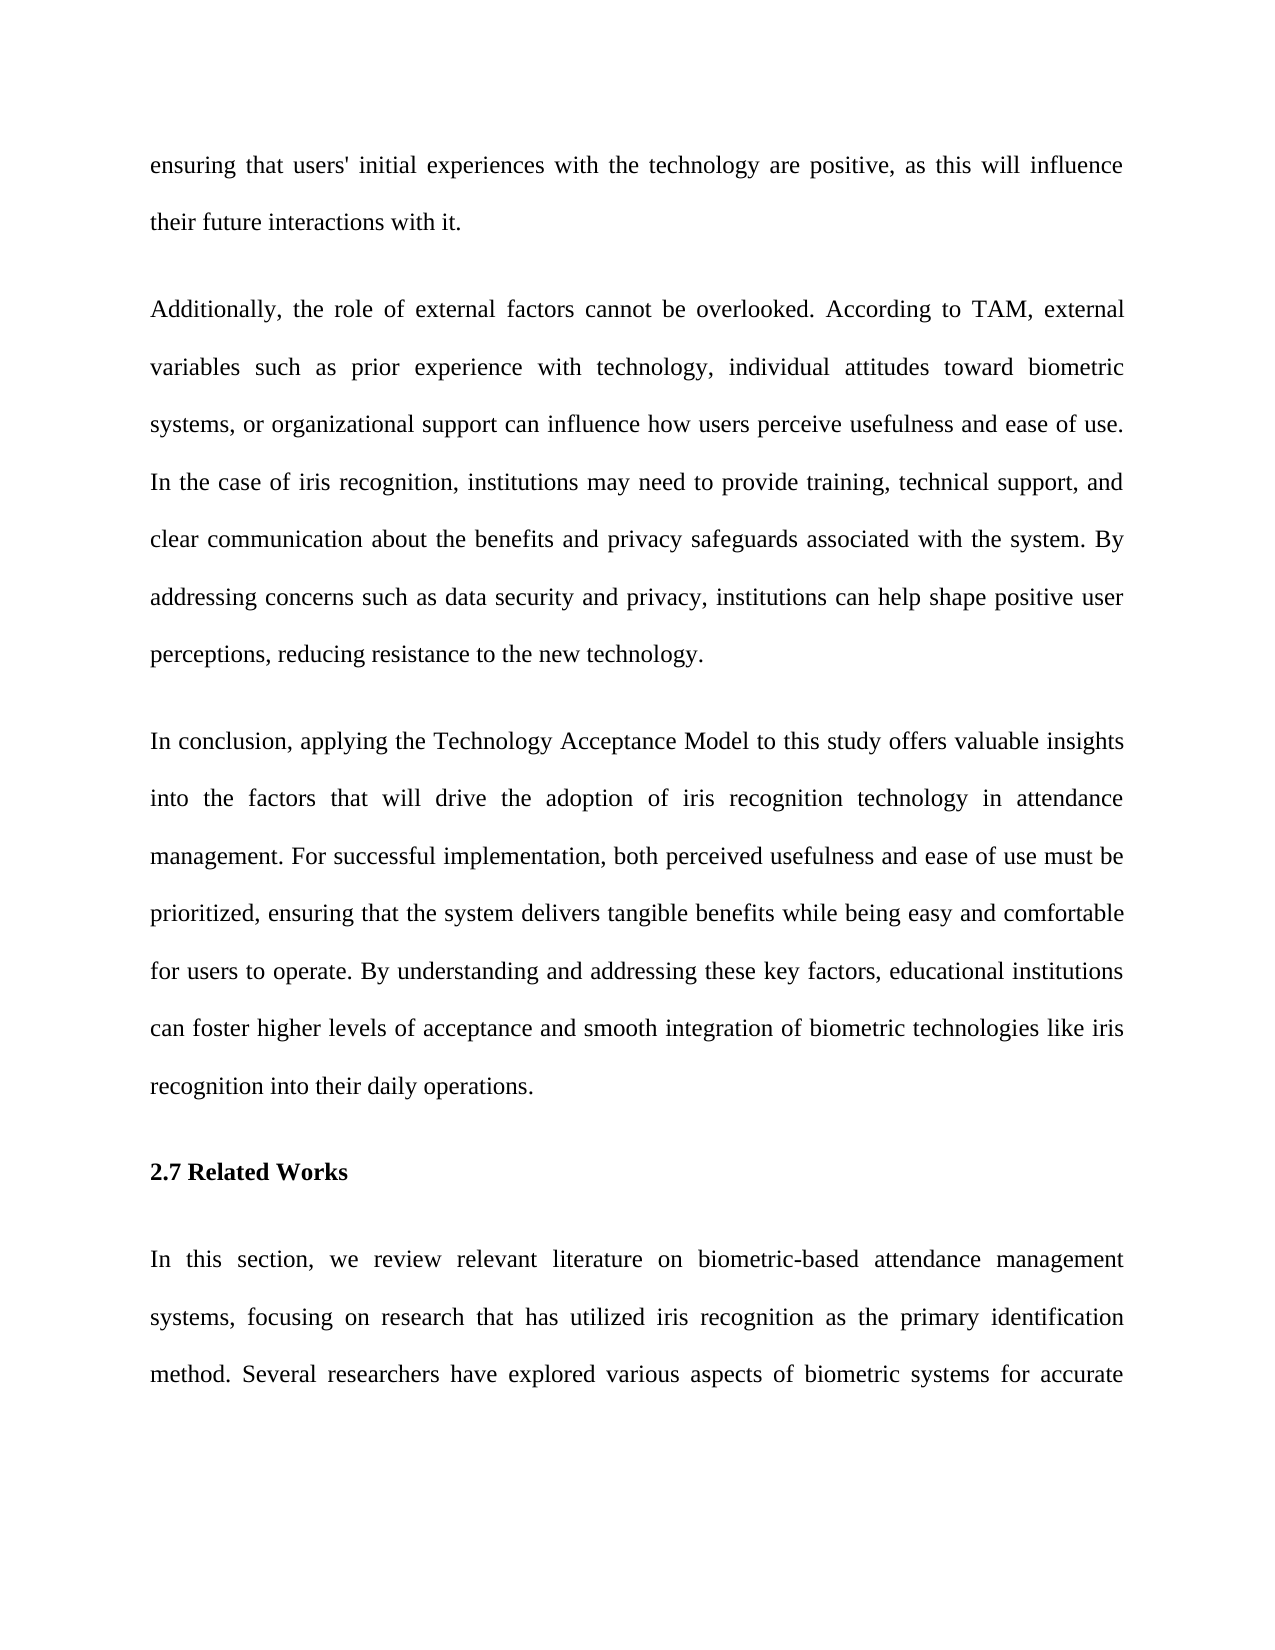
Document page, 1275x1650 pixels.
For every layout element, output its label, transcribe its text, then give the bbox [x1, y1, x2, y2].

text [150, 1244, 1125, 1388]
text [150, 150, 1125, 236]
subtitle 2.7 Related Works [150, 1157, 1125, 1186]
text Additionally, the role of external factors cannot be overlooked. According to TAM, external variables such as prior experience with technology, individual attitudes toward biometric systems, or organizational support can influence how users perceive usefulness and ease of use. In the case of iris recognition, institutions may need to provide training, technical support, and clear communication about the benefits and privacy safeguards associated with the system. By addressing concerns such as data security and privacy, institutions can help shape positive user perceptions, reducing resistance to the new technology. [150, 294, 1125, 668]
text In conclusion, applying the Technology Acceptance Model to this study offers valuable insights into the factors that will drive the adoption of iris recognition technology in attendance management. For successful implementation, both perceived usefulness and ease of use must be prioritized, ensuring that the system delivers tangible benefits while being easy and comfortable for users to operate. By understanding and addressing these key factors, educational institutions can foster higher levels of acceptance and smooth integration of biometric technologies like iris recognition into their daily operations. [150, 726, 1125, 1099]
